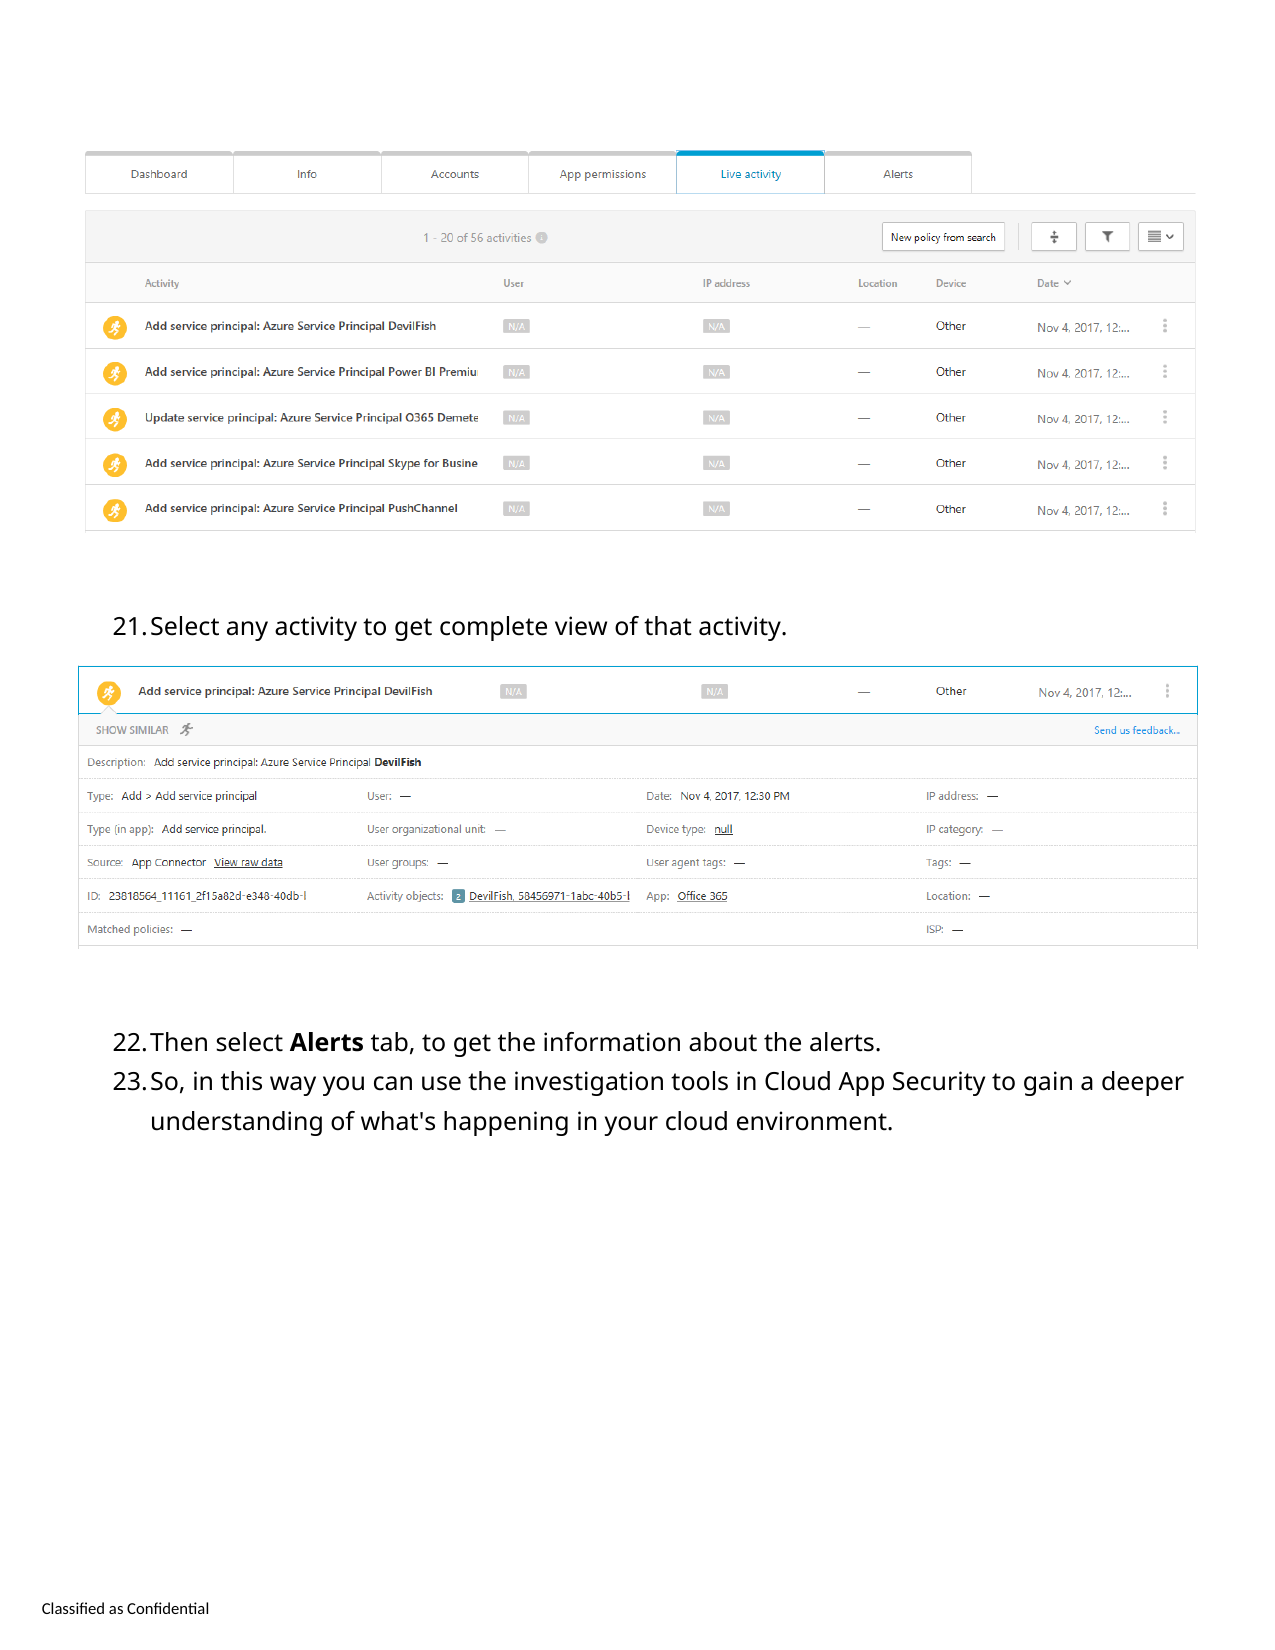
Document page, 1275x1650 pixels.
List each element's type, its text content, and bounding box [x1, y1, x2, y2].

picture [75, 150, 1200, 533]
picture [75, 665, 1200, 949]
list Select any activity to get complete view of that activity. [112, 609, 1200, 643]
list Then select Alerts tab, to get the information about the alerts. [112, 1025, 1200, 1059]
list So, in this way you can use the investigation tools in Cloud App Security to gain a deeper understanding of what's happening in your cloud environment. [112, 1064, 1200, 1137]
